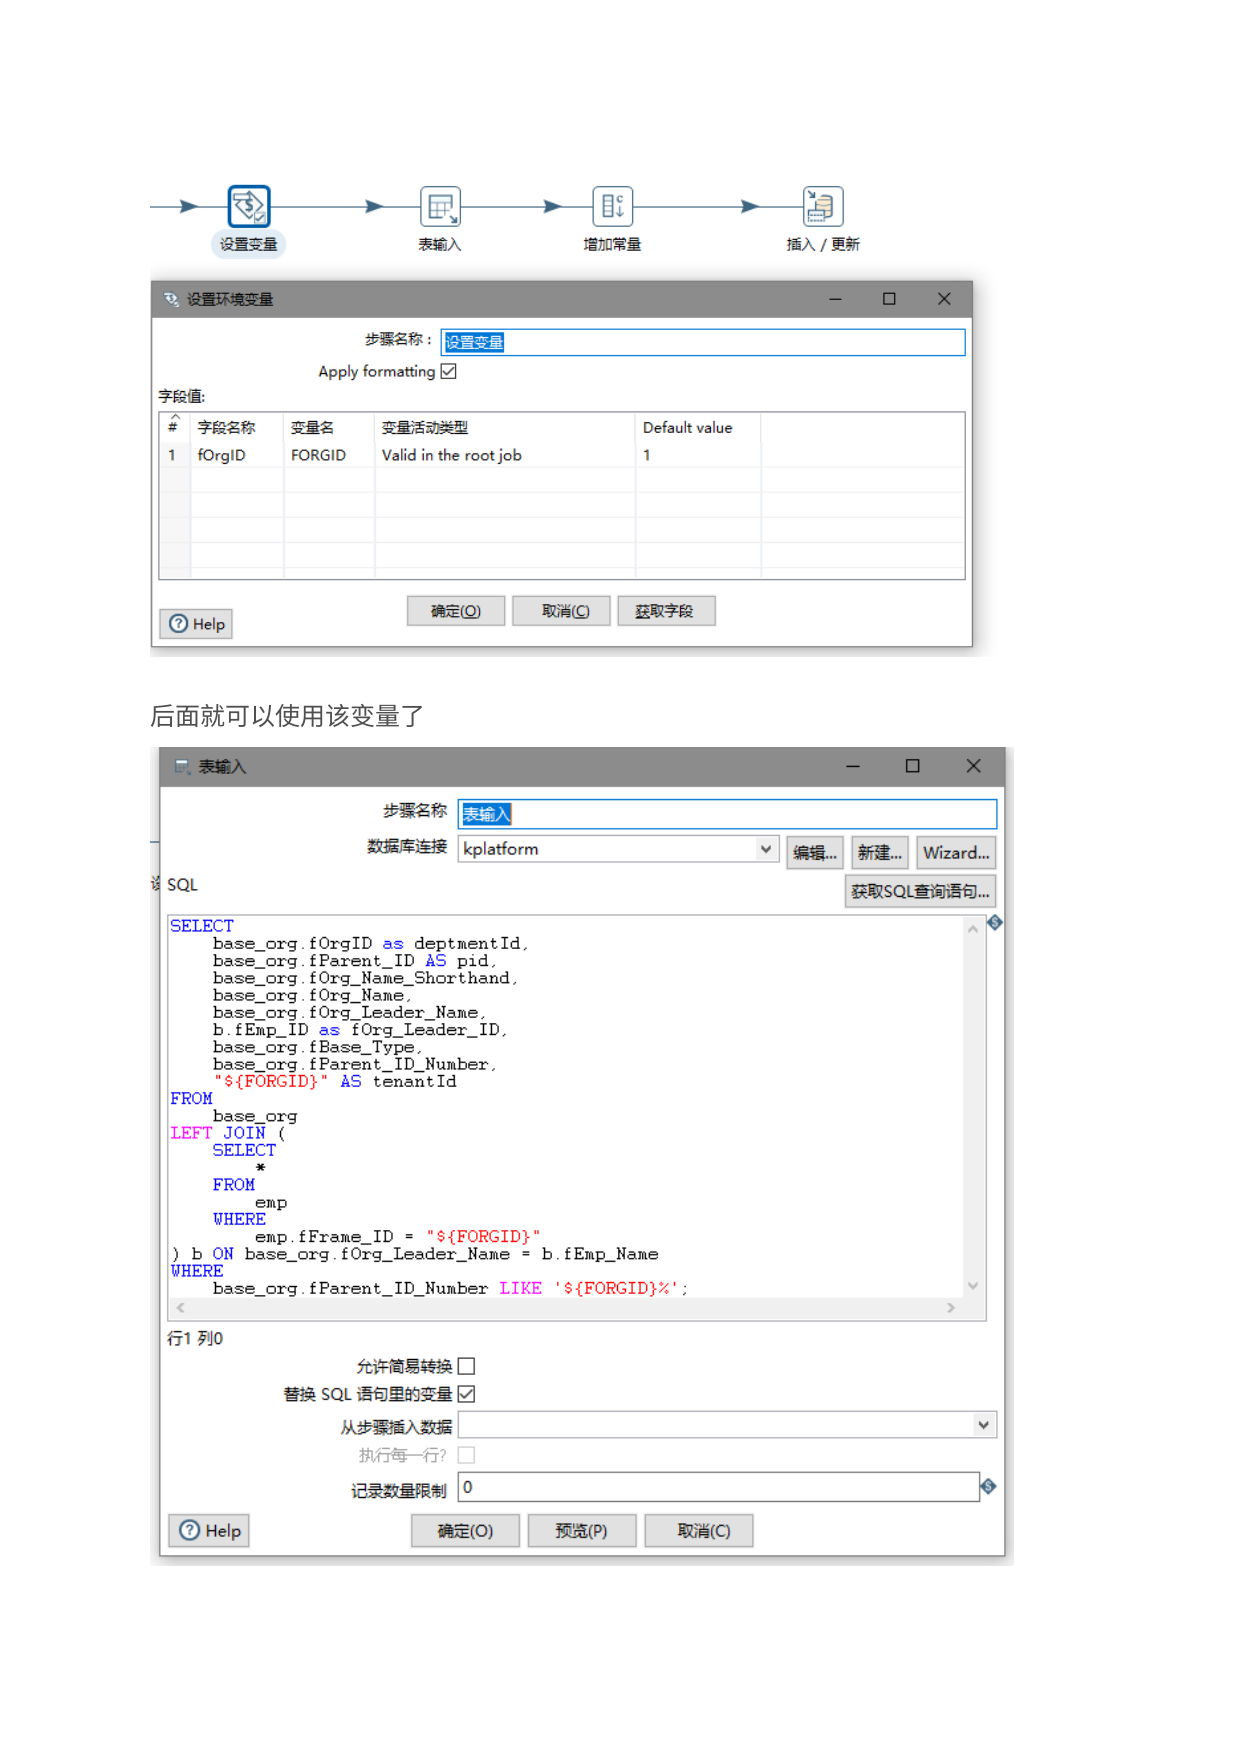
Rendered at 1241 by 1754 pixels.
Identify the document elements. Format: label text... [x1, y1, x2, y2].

picture [150, 747, 1014, 1566]
text 后面就可以使用该变量了 [150, 682, 1090, 747]
picture [150, 162, 1014, 657]
